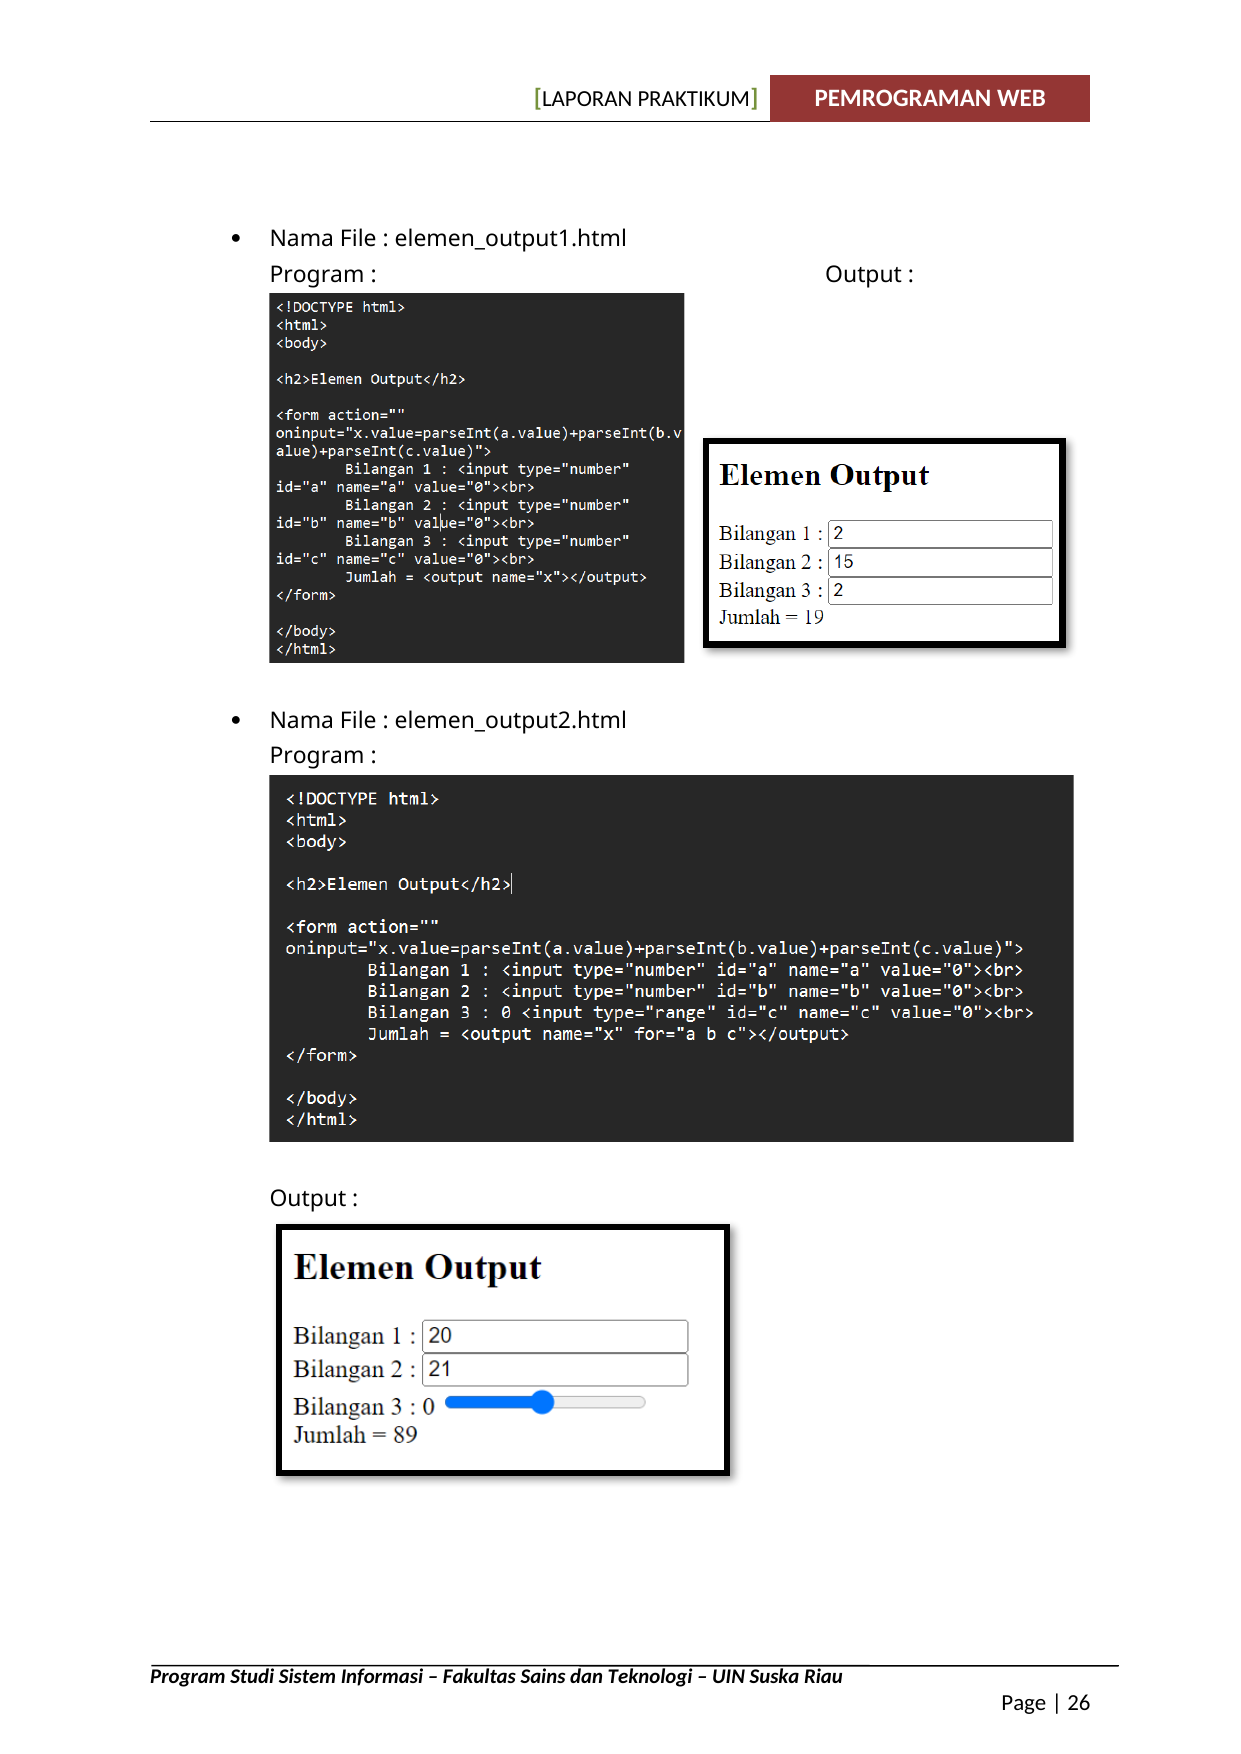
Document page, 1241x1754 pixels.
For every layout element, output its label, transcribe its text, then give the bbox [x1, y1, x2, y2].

list Nama File : elemen_output1.html [232, 222, 1090, 253]
list Nama File : elemen_output2.html [232, 703, 1090, 735]
picture [269, 775, 1074, 1142]
picture [269, 293, 685, 663]
list Program : [269, 739, 1090, 771]
picture [709, 444, 1059, 641]
list Output : [269, 1182, 1090, 1213]
picture [282, 1230, 724, 1470]
list Program : Output : [269, 258, 1090, 289]
